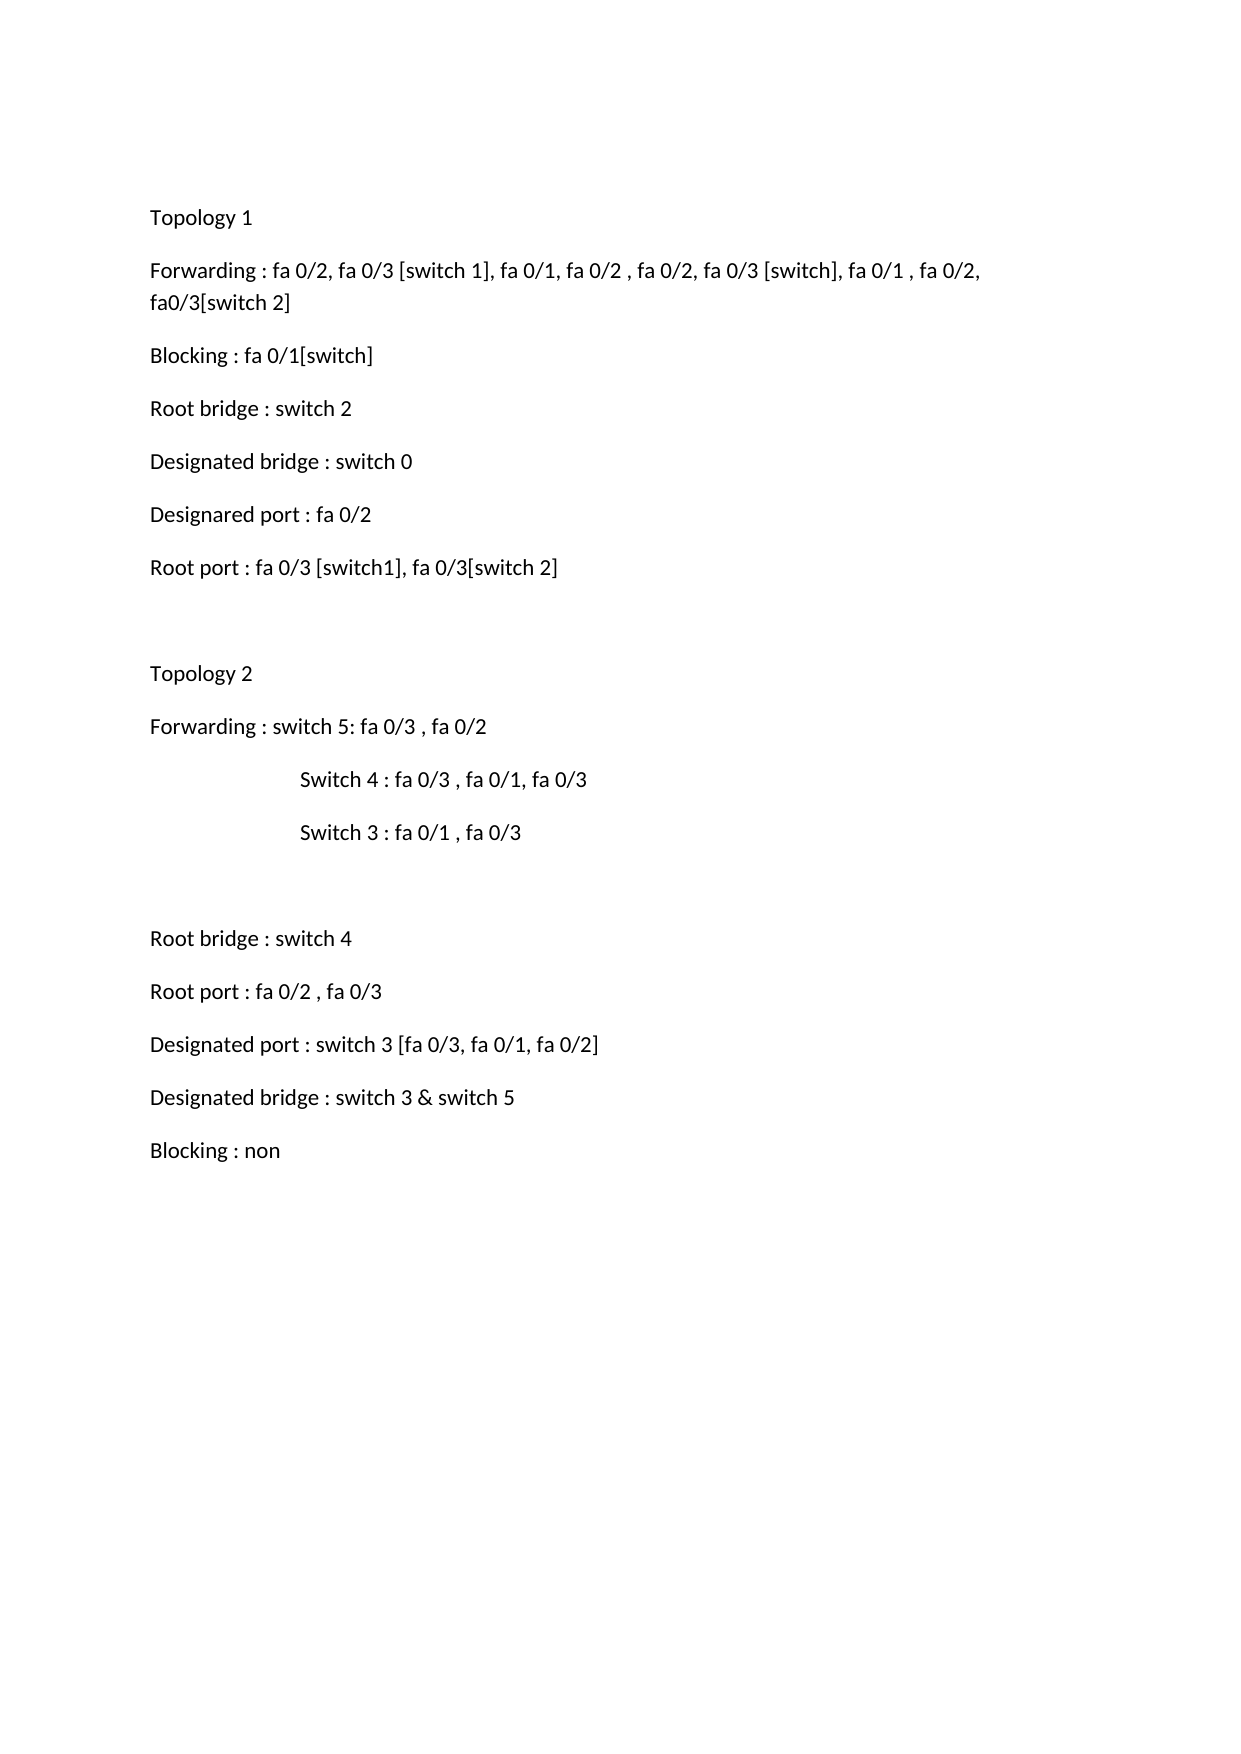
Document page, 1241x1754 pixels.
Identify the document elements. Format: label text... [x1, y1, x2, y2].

text Topology 1 [150, 203, 1090, 231]
text Designated bridge : switch 0 [150, 447, 1090, 475]
text Designated port : switch 3 [fa 0/3, fa 0/1, fa 0/2] [150, 1031, 1090, 1058]
text Root port : fa 0/2 , fa 0/3 [150, 977, 1090, 1006]
text Designated bridge : switch 3 & switch 5 [150, 1083, 1090, 1112]
text Topology 2 [150, 659, 1090, 687]
text Blocking : non [150, 1137, 1090, 1164]
text Root port : fa 0/3 [switch1], fa 0/3[switch 2] [150, 553, 1090, 581]
text Forwarding : switch 5: fa 0/3 , fa 0/2 [150, 712, 1090, 740]
text Switch 3 : fa 0/1 , fa 0/3 [150, 818, 1090, 846]
text Root bridge : switch 4 [150, 924, 1090, 952]
text Designared port : fa 0/2 [150, 500, 1090, 528]
text Forwarding : fa 0/2, fa 0/3 [switch 1], fa 0/1, fa 0/2 , fa 0/2, fa 0/3 [switch], fa 0/1 , fa 0/2, fa0/3[switch 2] [150, 256, 1090, 316]
text Root bridge : switch 2 [150, 394, 1090, 422]
text Switch 4 : fa 0/3 , fa 0/1, fa 0/3 [150, 765, 1090, 793]
text Blocking : fa 0/1[switch] [150, 341, 1090, 369]
